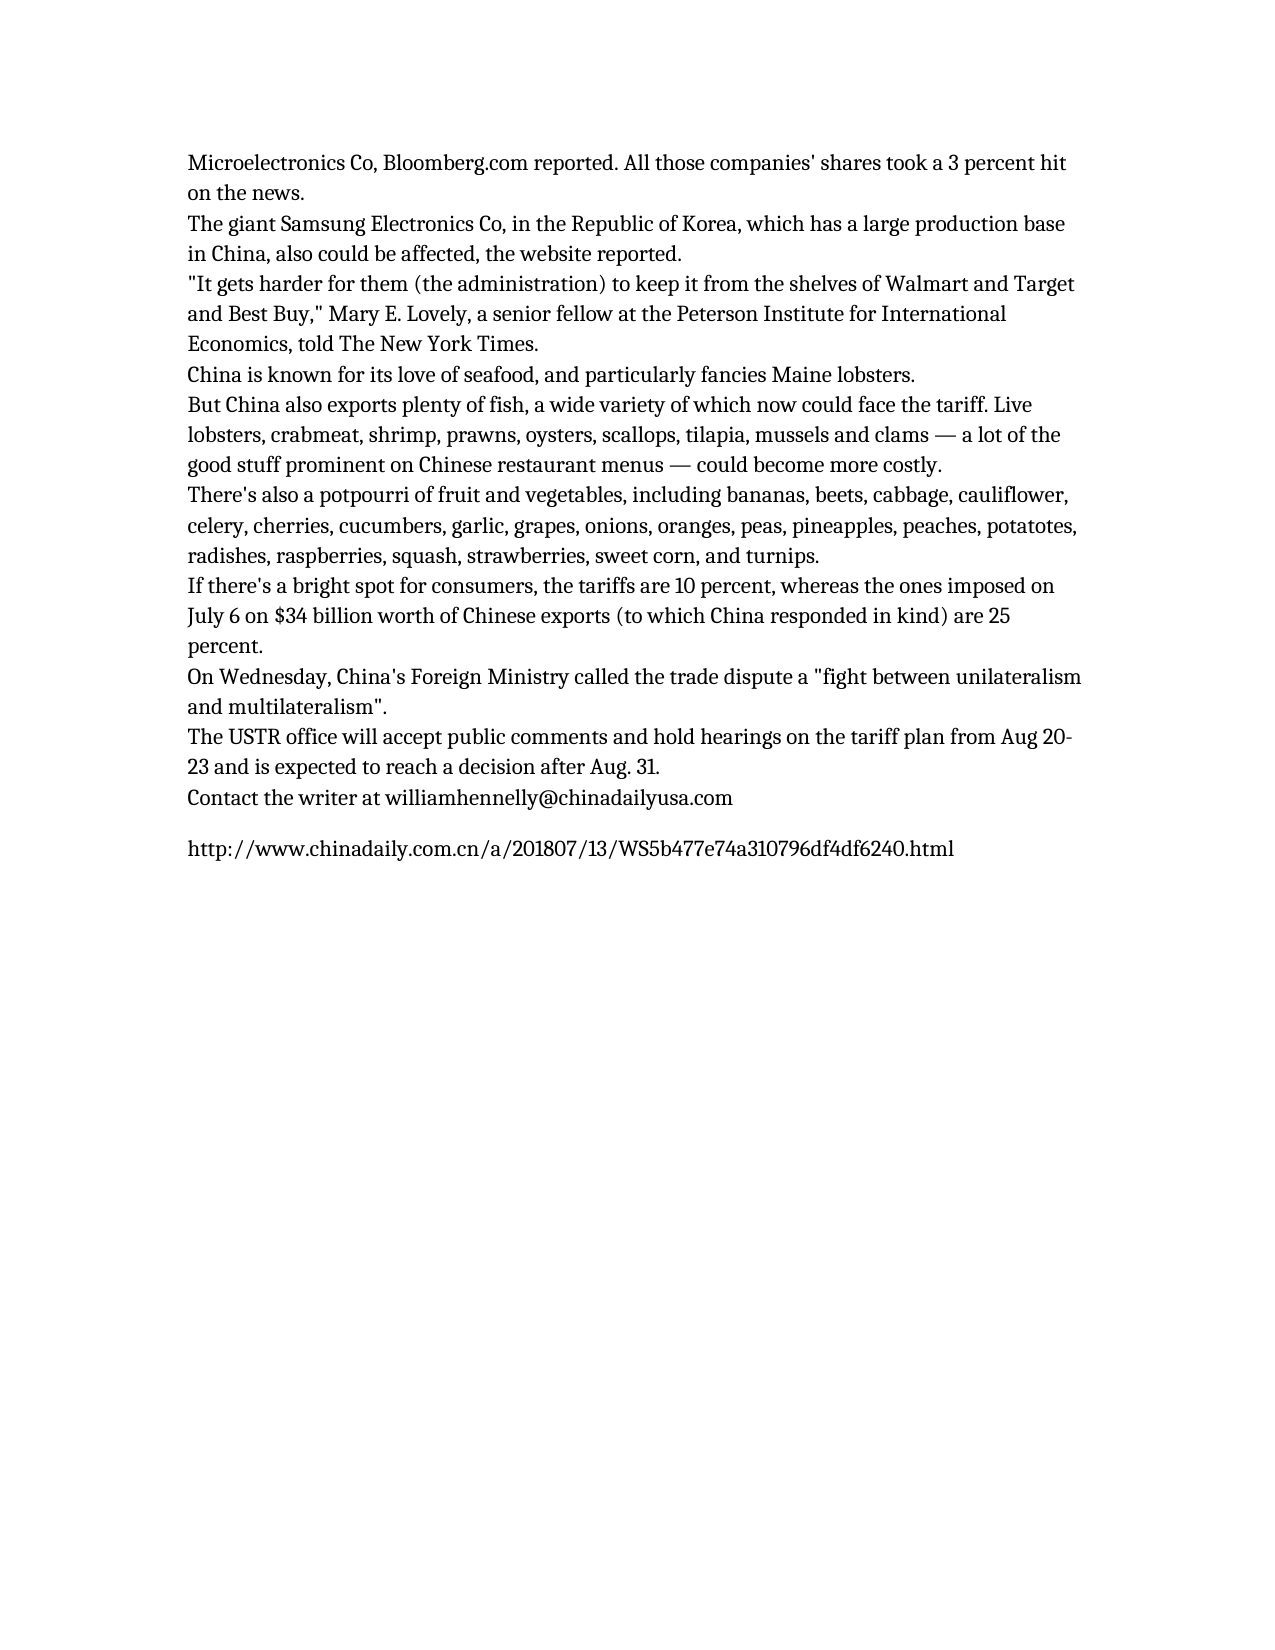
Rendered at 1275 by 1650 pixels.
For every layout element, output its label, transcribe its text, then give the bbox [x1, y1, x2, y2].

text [187, 150, 1087, 811]
text http://www.chinadaily.com.cn/a/201807/13/WS5b477e74a310796df4df6240.html [187, 835, 1087, 862]
